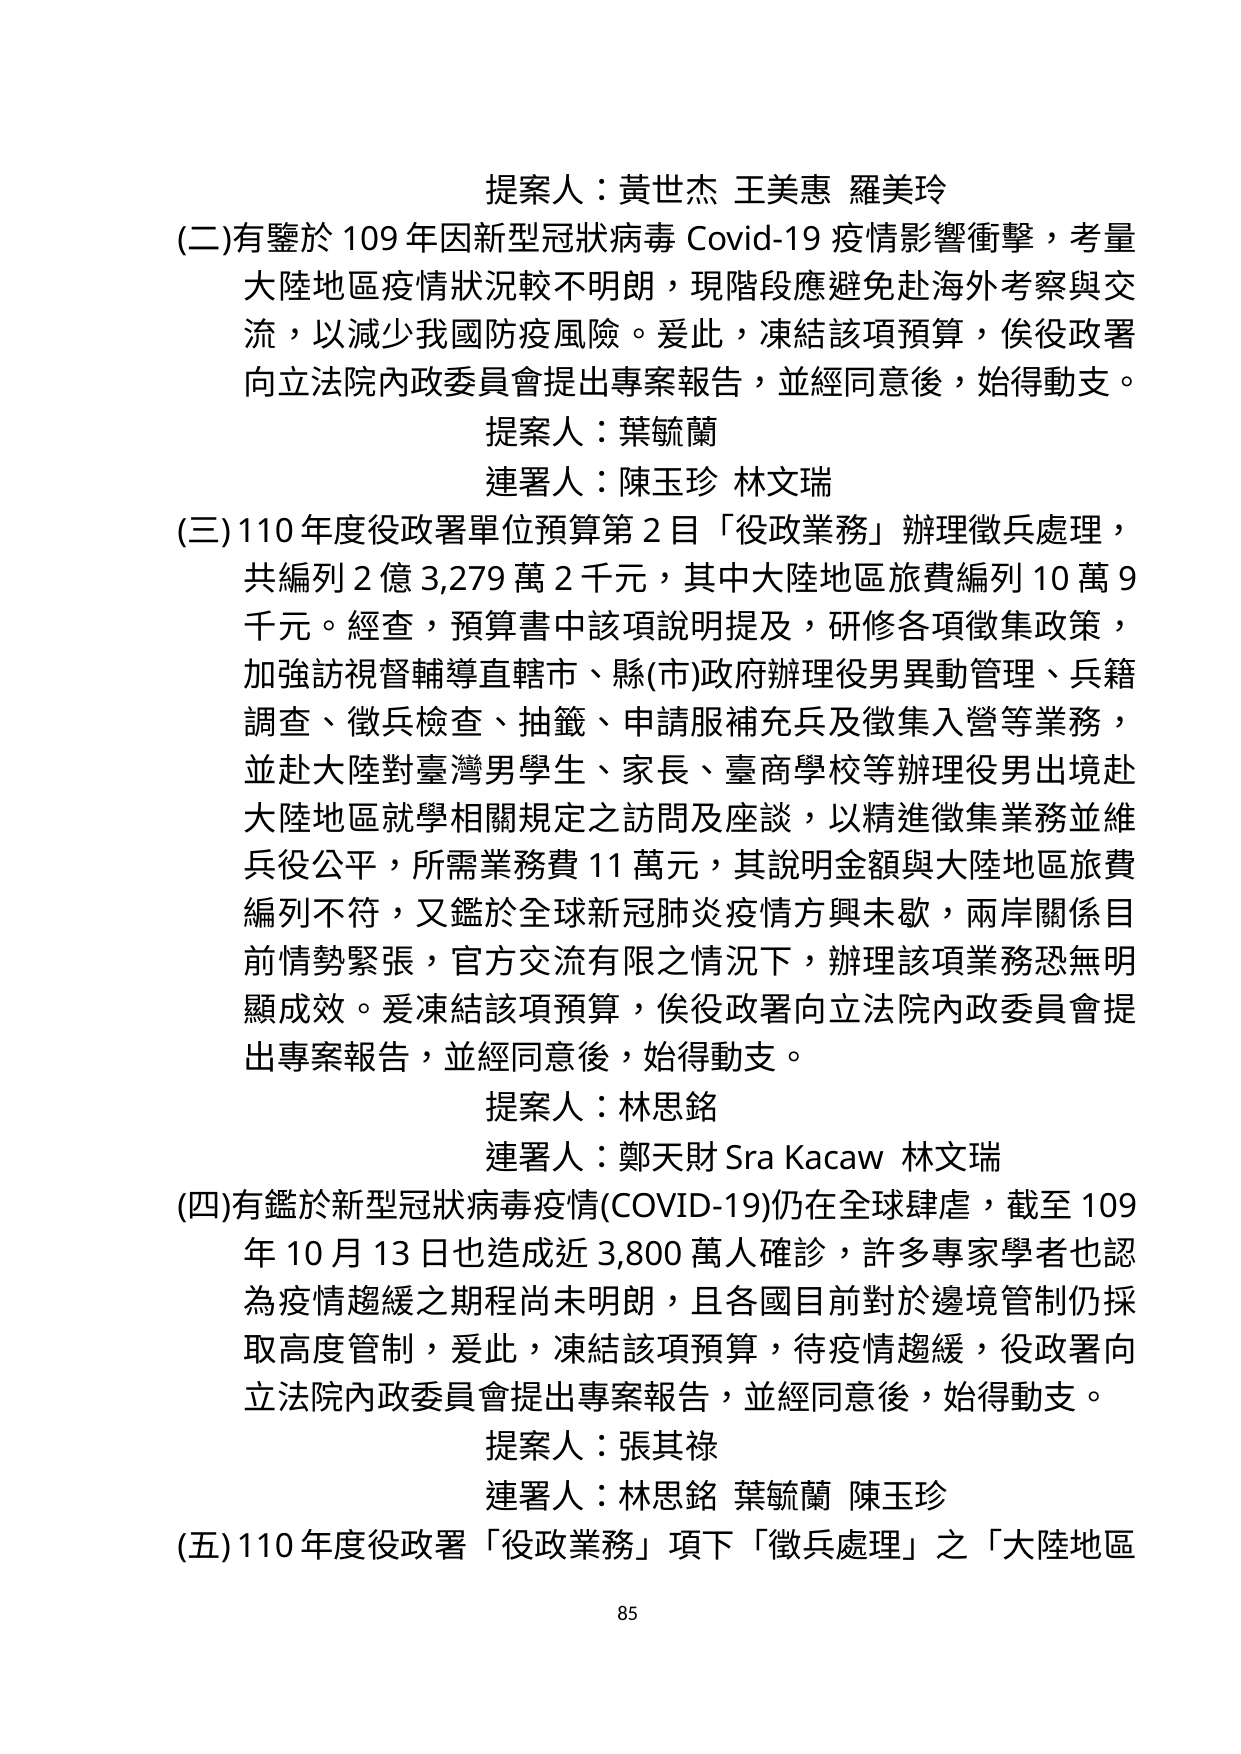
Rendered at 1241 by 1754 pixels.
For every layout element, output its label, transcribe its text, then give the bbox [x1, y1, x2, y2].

text 提案人：葉毓蘭 [118, 404, 1138, 454]
text 連署人：陳玉珍 林文瑞 [118, 454, 1138, 504]
text 提案人：林思銘 [118, 1079, 1138, 1129]
text 連署人：鄭天財Sra Kacaw 林文瑞 [118, 1129, 1138, 1179]
text 提案人：黃世杰 王美惠 羅美玲 [118, 162, 1138, 212]
text 連署人：林思銘 葉毓蘭 陳玉珍 [118, 1469, 1138, 1519]
text (四)有鑑於新型冠狀病毒疫情(COVID-19)仍在全球肆虐，截至109年10月13日也造成近3,800萬人確診，許多專家學者也認為疫情趨緩之期程尚未明朗，且各國目前對於邊境管制仍採取高度管制，爰此，凍結該項預算，待疫情趨緩，役政署向立法院內政委員會提出專案報告，並經同意後，始得動支。 [177, 1179, 1137, 1419]
text (三) 110年度役政署單位預算第2目「役政業務」辦理徵兵處理，共編列2億3,279萬2千元，其中大陸地區旅費編列10萬9千元。經查，預算書中該項說明提及，研修各項徵集政策，加強訪視督輔導直轄市、縣(市)政府辦理役男異動管理、兵籍調查、徵兵檢查、抽籤、申請服補充兵及徵集入營等業務，並赴大陸對臺灣男學生、家長、臺商學校等辦理役男出境赴大陸地區就學相關規定之訪問及座談，以精進徵集業務並維兵役公平，所需業務費11萬元，其說明金額與大陸地區旅費編列不符，又鑑於全球新冠肺炎疫情方興未歇，兩岸關係目前情勢緊張，官方交流有限之情況下，辦理該項業務恐無明顯成效。爰凍結該項預算，俟役政署向立法院內政委員會提出專案報告，並經同意後，始得動支。 [177, 504, 1137, 1079]
text (二)有鑒於109年因新型冠狀病毒 Covid-19 疫情影響衝擊，考量大陸地區疫情狀況較不明朗，現階段應避免赴海外考察與交流，以減少我國防疫風險。爰此，凍結該項預算，俟役政署向立法院內政委員會提出專案報告，並經同意後，始得動支。 [177, 212, 1137, 404]
text 提案人：張其祿 [118, 1419, 1138, 1469]
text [177, 1519, 1137, 1567]
